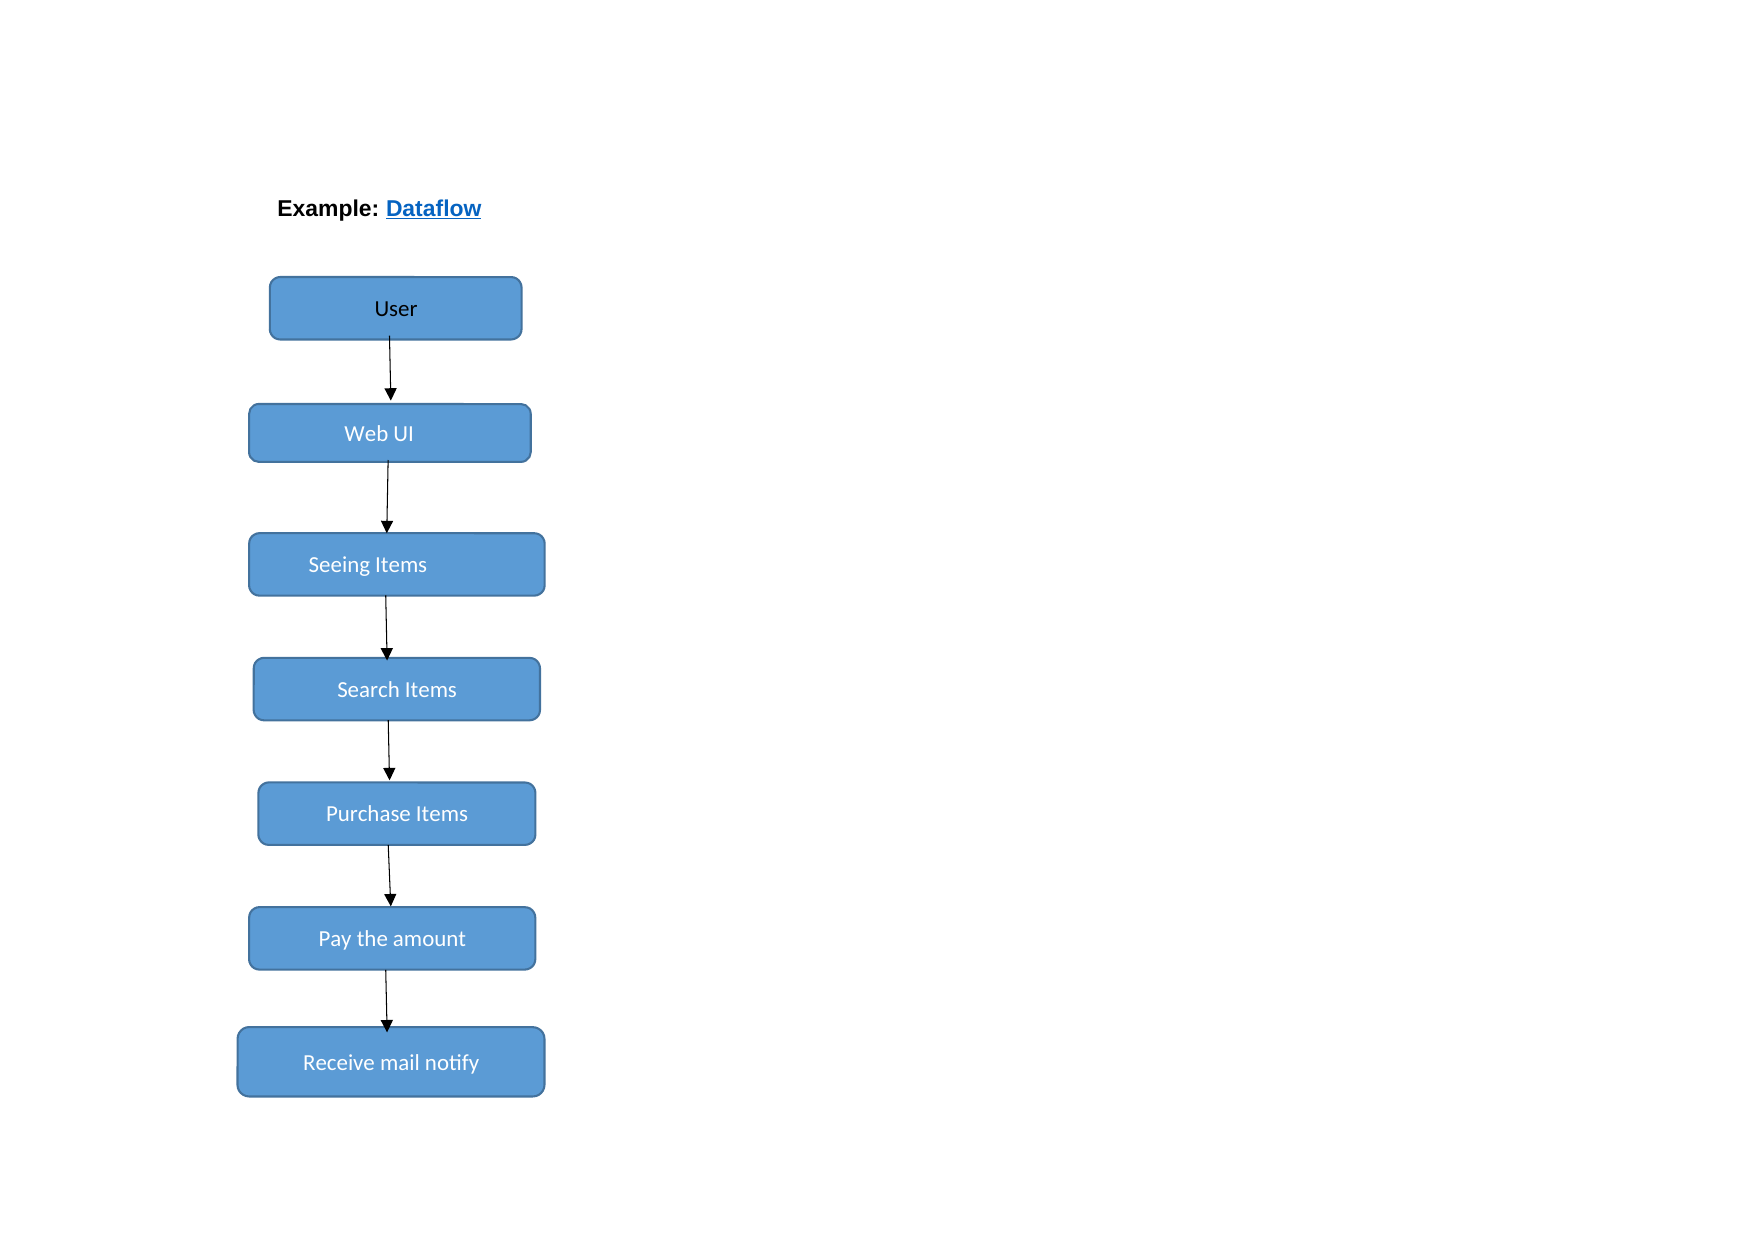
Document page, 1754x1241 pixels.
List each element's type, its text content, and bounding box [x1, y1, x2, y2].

text Example: Dataflow [150, 195, 1640, 221]
